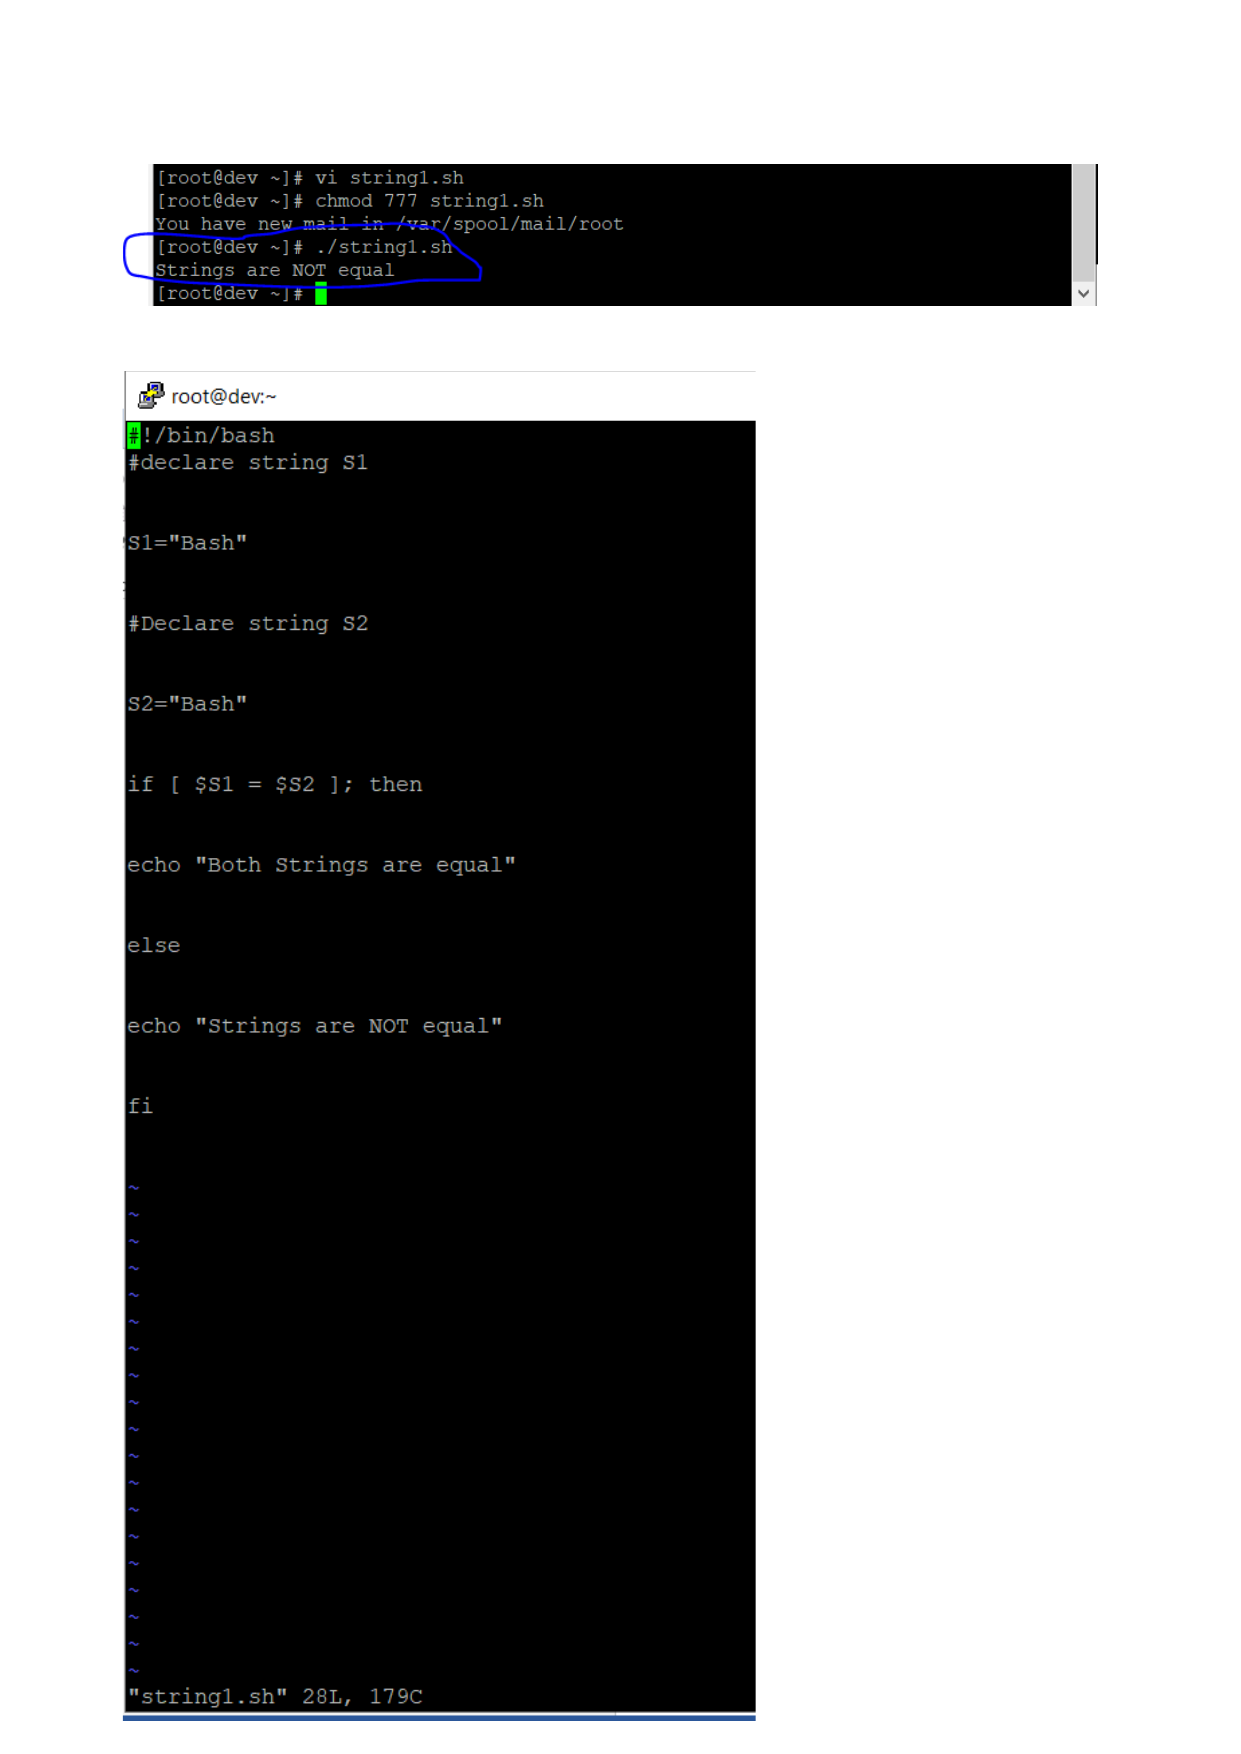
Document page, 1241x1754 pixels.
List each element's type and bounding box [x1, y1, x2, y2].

picture [122, 371, 756, 1721]
picture [122, 164, 1098, 306]
